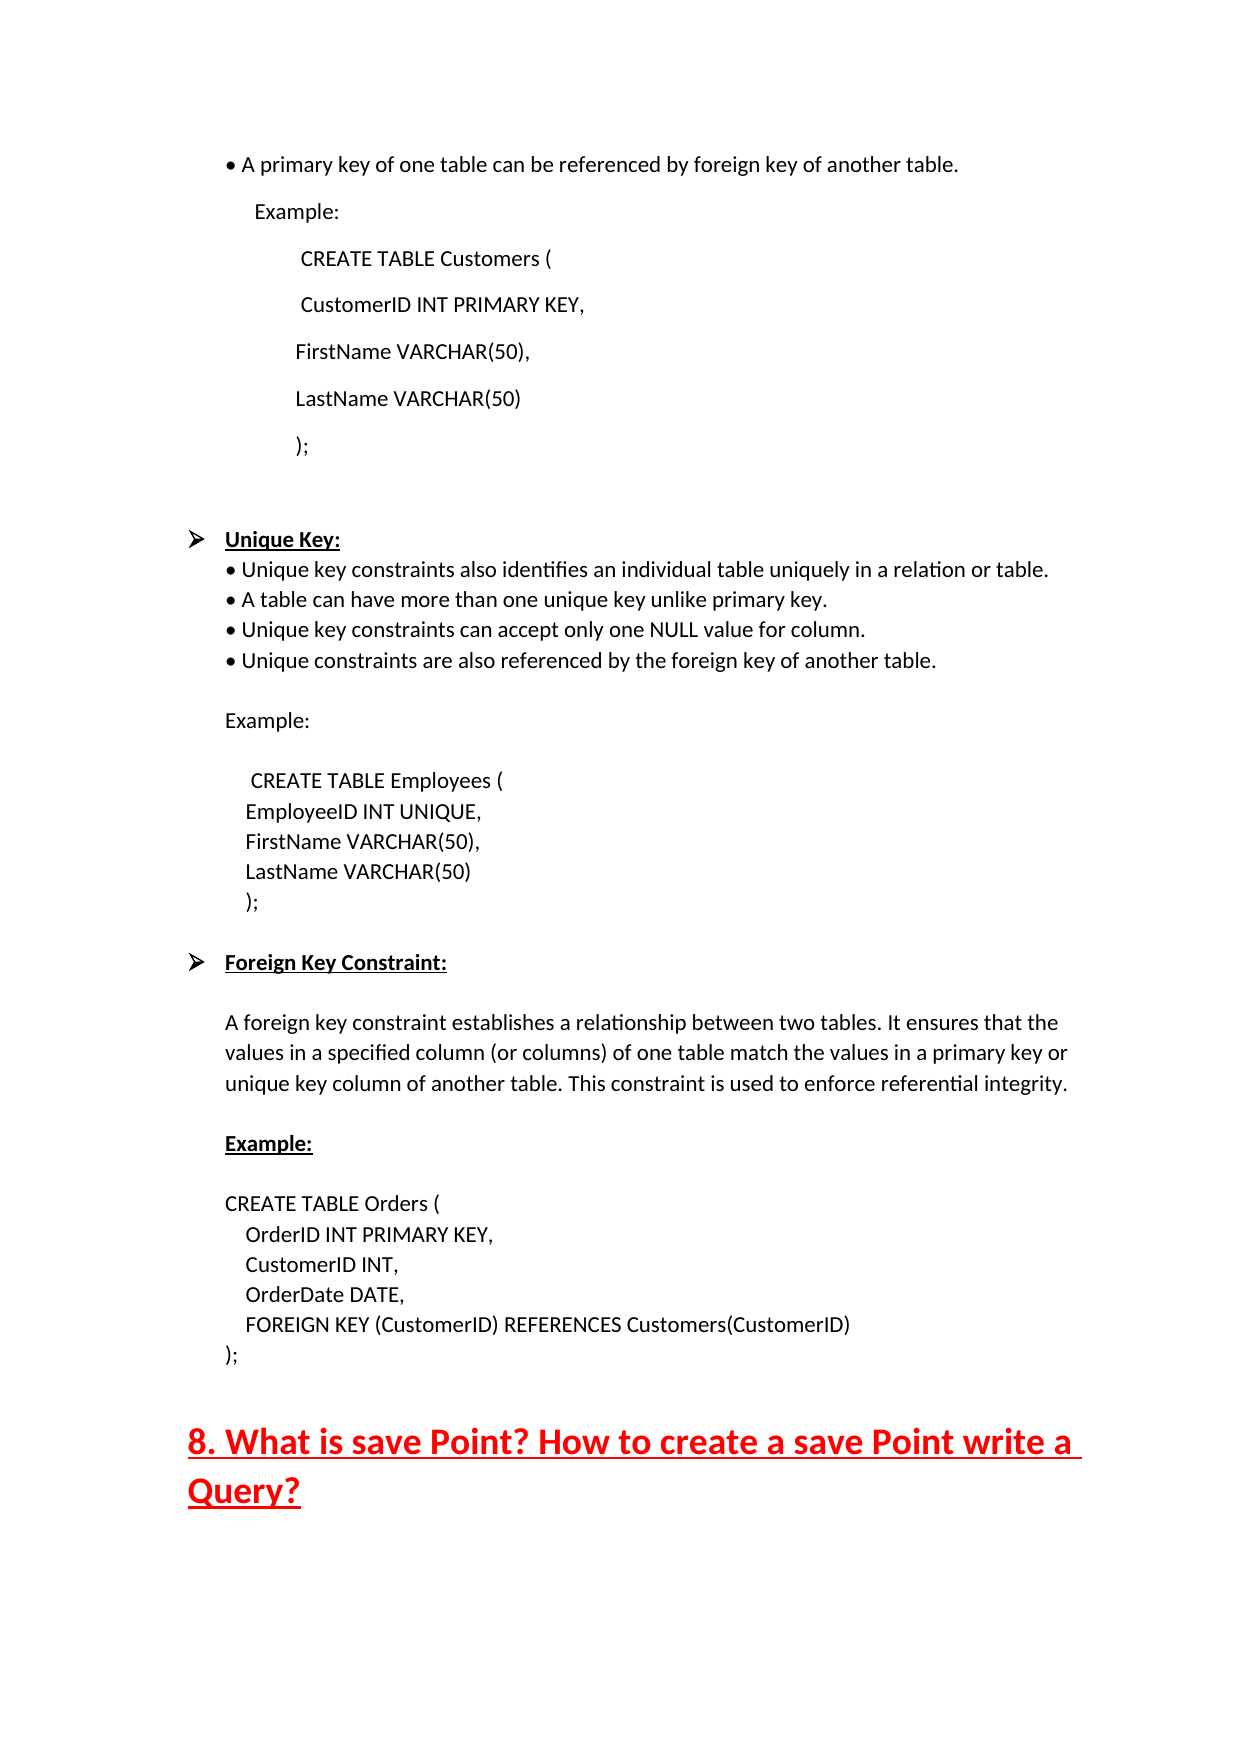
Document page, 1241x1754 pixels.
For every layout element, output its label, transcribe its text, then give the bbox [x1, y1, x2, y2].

list CREATE TABLE Orders ( [225, 1189, 1090, 1218]
list • A primary key of one table can be referenced by foreign key of another table. [225, 150, 1090, 178]
text Example: [187, 197, 1090, 225]
list Example: [225, 706, 1090, 764]
list Example: [225, 1129, 1090, 1157]
text ); [187, 431, 1090, 459]
list CustomerID INT, [225, 1250, 1090, 1278]
list ); [225, 1341, 1090, 1369]
list OrderID INT PRIMARY KEY, [225, 1220, 1090, 1248]
list • Unique constraints are also referenced by the foreign key of another table. [225, 646, 1090, 674]
list FirstName VARCHAR(50), [225, 827, 1090, 855]
list FOREIGN KEY (CustomerID) REFERENCES Customers(CustomerID) [225, 1310, 1090, 1338]
text FirstName VARCHAR(50), [187, 337, 1090, 366]
list ); [225, 887, 1090, 916]
list LastName VARCHAR(50) [225, 857, 1090, 885]
text LastName VARCHAR(50) [187, 384, 1090, 412]
list • Unique key constraints can accept only one NULL value for column. [225, 616, 1090, 644]
text CustomerID INT PRIMARY KEY, [187, 291, 1090, 319]
list Foreign Key Constraint: [187, 948, 1090, 976]
list CREATE TABLE Employees ( [225, 767, 1090, 795]
text 8. What is save Point? How to create a save Point write a Query? [187, 1418, 1090, 1513]
list • Unique key constraints also identifies an individual table uniquely in a relation or table. [225, 555, 1090, 583]
list EmployeeID INT UNIQUE, [225, 797, 1090, 825]
list • A table can have more than one unique key unlike primary key. [225, 585, 1090, 613]
text CREATE TABLE Customers ( [187, 244, 1090, 272]
list A foreign key constraint establishes a relationship between two tables. It ensures that the values in a specified column (or columns) of one table match the values in a primary key or unique key column of another table. This constraint is used to enforce referential integrity. [225, 1008, 1090, 1097]
list Unique Key: [187, 525, 1090, 553]
list OrderDate DATE, [225, 1280, 1090, 1308]
